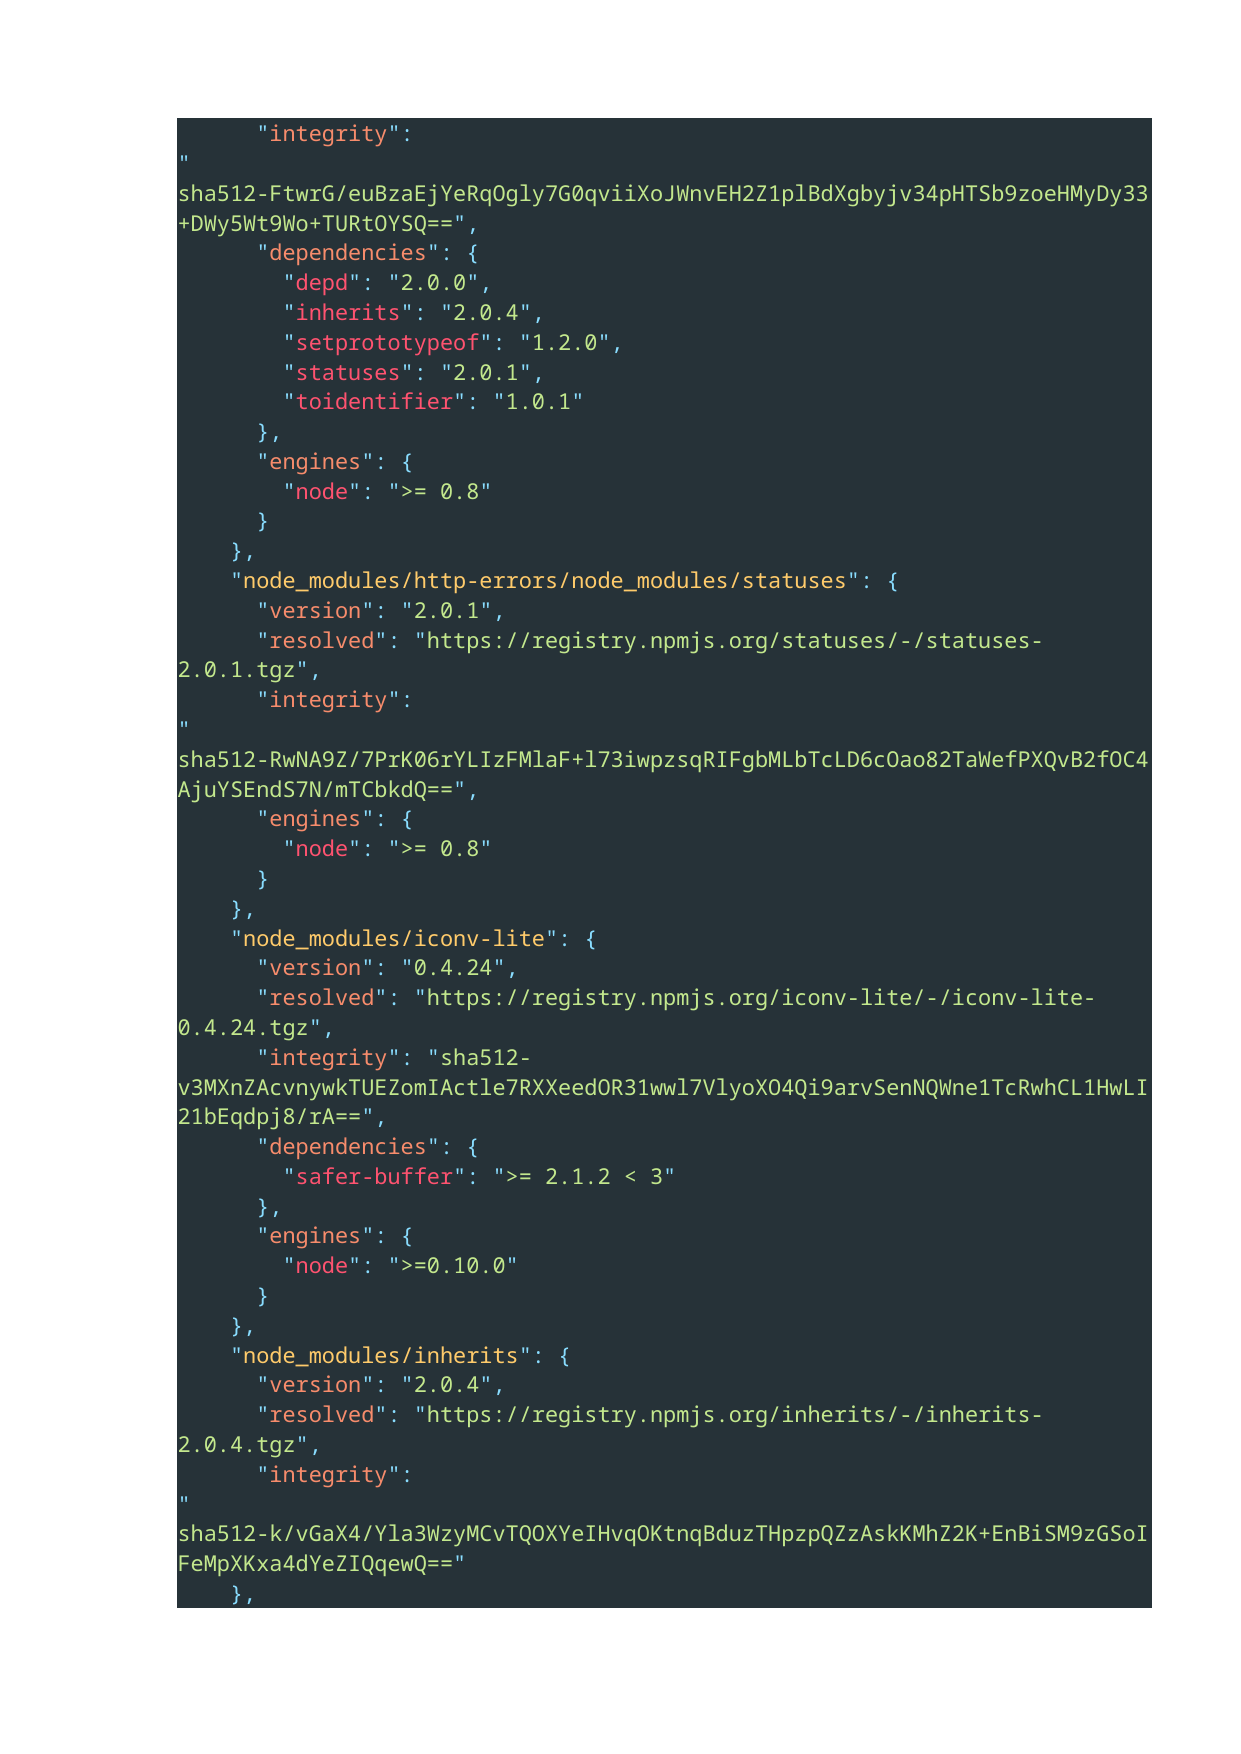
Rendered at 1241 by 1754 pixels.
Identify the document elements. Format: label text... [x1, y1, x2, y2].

text "node": ">= 0.8" [177, 476, 1152, 505]
text "version": "0.4.24", [177, 952, 1152, 982]
text "integrity": "sha512-RwNA9Z/7PrK06rYLIzFMlaF+l73iwpzsqRIFgbMLbTcLD6cOao82TaWefPXQvB2fOC4AjuYSEndS7N/mTCbkdQ==", [177, 684, 1152, 803]
text "version": "2.0.4", [177, 1369, 1152, 1399]
text } [177, 1280, 1152, 1310]
text "node_modules/iconv-lite": { [177, 922, 1152, 952]
text } [177, 863, 1152, 893]
text "node": ">=0.10.0" [177, 1250, 1152, 1280]
text "resolved": "https://registry.npmjs.org/statuses/-/statuses-2.0.1.tgz", [177, 624, 1152, 684]
text }, [177, 893, 1152, 922]
text }, [177, 1191, 1152, 1220]
text } [177, 505, 1152, 535]
text "engines": { [177, 803, 1152, 833]
text }, [177, 1310, 1152, 1339]
text "setprototypeof": "1.2.0", [177, 327, 1152, 356]
text "node_modules/http-errors/node_modules/statuses": { [177, 565, 1152, 595]
text "node_modules/inherits": { [177, 1339, 1152, 1369]
text "dependencies": { [177, 1131, 1152, 1161]
text "integrity": "sha512-FtwrG/euBzaEjYeRqOgly7G0qviiXoJWnvEH2Z1plBdXgbyjv34pHTSb9zoeHMyDy33+DWy5Wt9Wo+TURtOYSQ==", [177, 118, 1152, 237]
text "statuses": "2.0.1", [177, 356, 1152, 386]
text "toidentifier": "1.0.1" [177, 386, 1152, 416]
text "integrity": "sha512-v3MXnZAcvnywkTUEZomIActle7RXXeedOR31wwl7VlyoXO4Qi9arvSenNQWne1TcRwhCL1HwLI21bEqdpj8/rA==", [177, 1042, 1152, 1131]
text "depd": "2.0.0", [177, 267, 1152, 297]
text }, [177, 416, 1152, 446]
text }, [177, 1578, 1152, 1608]
text "resolved": "https://registry.npmjs.org/iconv-lite/-/iconv-lite-0.4.24.tgz", [177, 982, 1152, 1042]
text "resolved": "https://registry.npmjs.org/inherits/-/inherits-2.0.4.tgz", [177, 1399, 1152, 1459]
text "dependencies": { [177, 237, 1152, 267]
text "node": ">= 0.8" [177, 833, 1152, 863]
text "engines": { [177, 446, 1152, 476]
text "inherits": "2.0.4", [177, 297, 1152, 327]
text "engines": { [177, 1220, 1152, 1250]
text }, [177, 535, 1152, 565]
text "integrity": "sha512-k/vGaX4/Yla3WzyMCvTQOXYeIHvqOKtnqBduzTHpzpQZzAskKMhZ2K+EnBiSM9zGSoIFeMpXKxa4dYeZIQqewQ==" [177, 1459, 1152, 1578]
text "version": "2.0.1", [177, 595, 1152, 624]
text "safer-buffer": ">= 2.1.2 < 3" [177, 1161, 1152, 1191]
